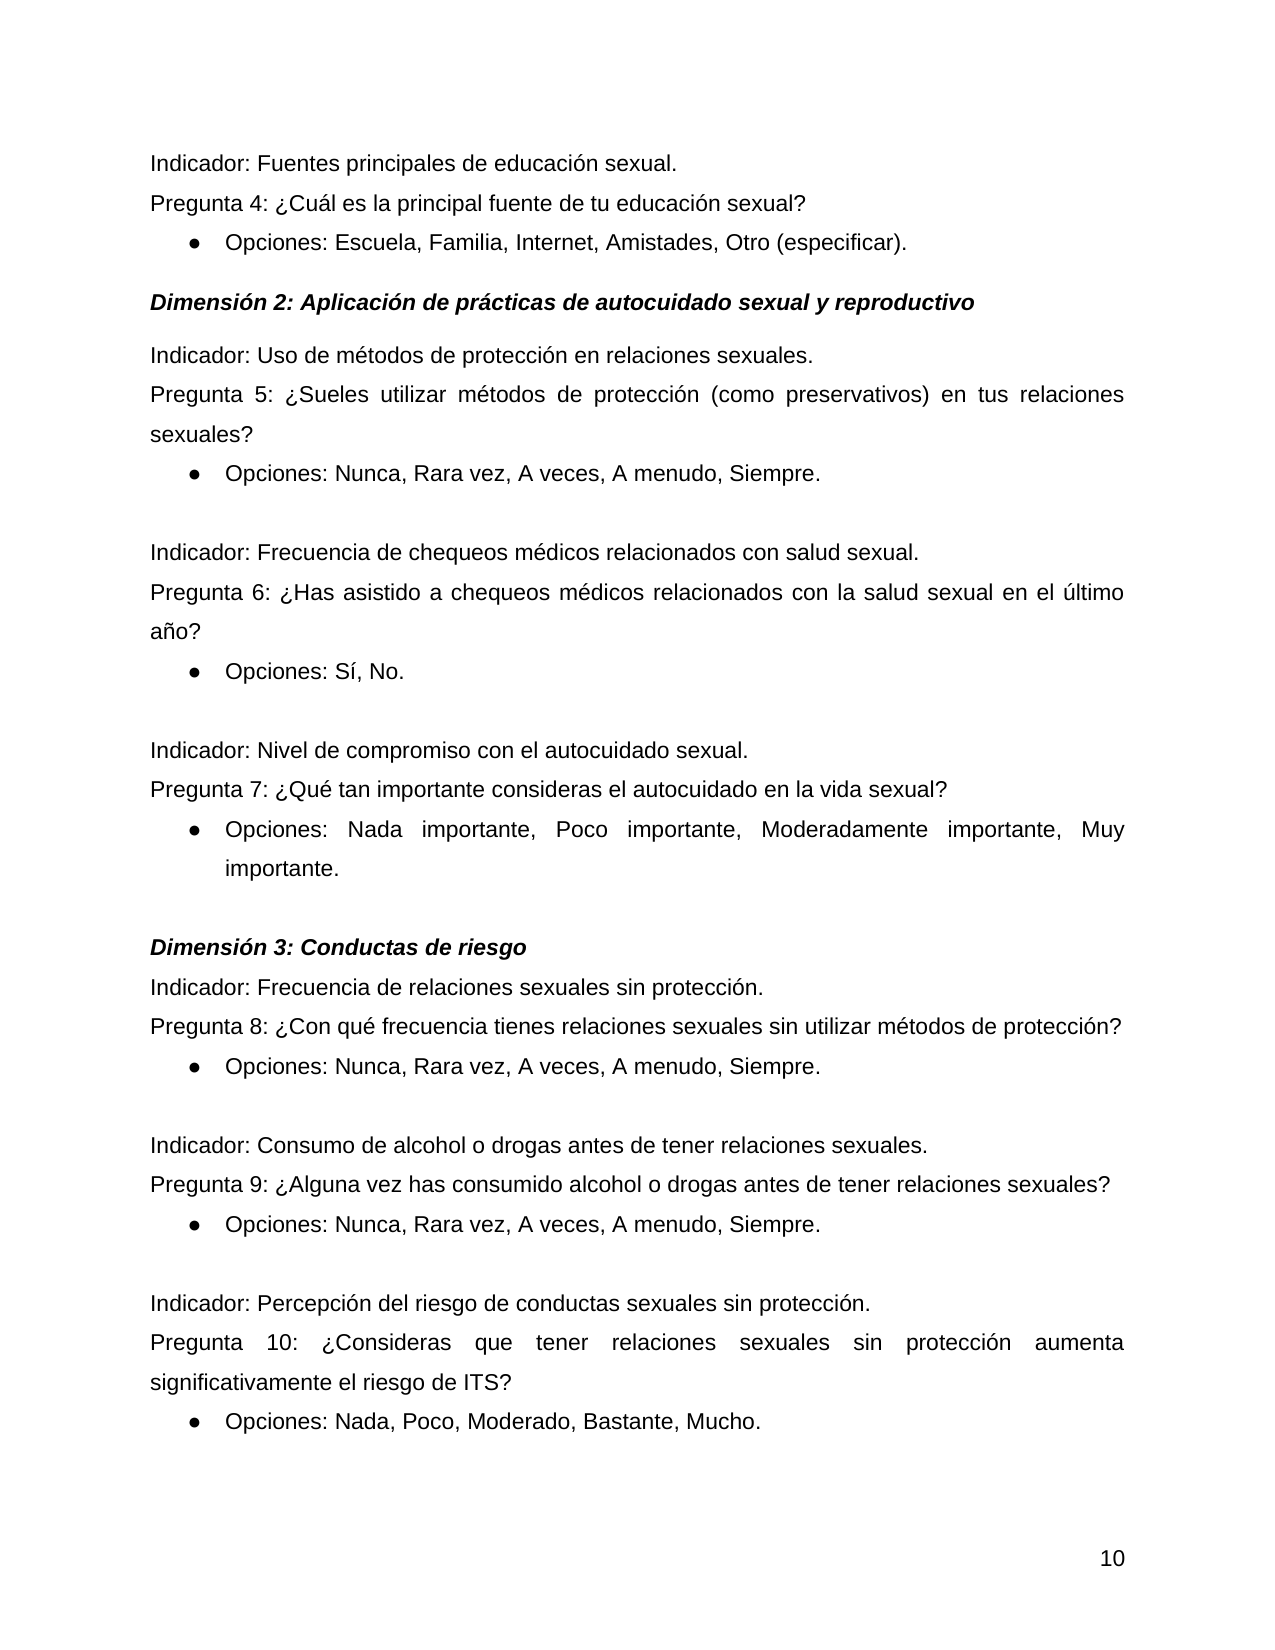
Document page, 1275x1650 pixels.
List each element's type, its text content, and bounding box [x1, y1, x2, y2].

list Opciones: Nunca, Rara vez, A veces, A menudo, Siempre. [187, 1053, 1125, 1079]
text Pregunta 8: ¿Con qué frecuencia tienes relaciones sexuales sin utilizar métodos de protección? [150, 1013, 1125, 1039]
text Indicador: Frecuencia de relaciones sexuales sin protección. [150, 974, 1125, 1000]
text Dimensión 2: Aplicación de prácticas de autocuidado sexual y reproductivo [150, 289, 1125, 316]
text Pregunta 7: ¿Qué tan importante consideras el autocuidado en la vida sexual? [150, 776, 1125, 803]
text Indicador: Percepción del riesgo de conductas sexuales sin protección. [150, 1289, 1125, 1316]
text Indicador: Fuentes principales de educación sexual. [150, 150, 1125, 176]
list Opciones: Nunca, Rara vez, A veces, A menudo, Siempre. [187, 1211, 1125, 1237]
text Indicador: Nivel de compromiso con el autocuidado sexual. [150, 737, 1125, 763]
text Pregunta 5: ¿Sueles utilizar métodos de protección (como preservativos) en tus relaciones sexuales? [150, 381, 1125, 447]
text Pregunta 6: ¿Has asistido a chequeos médicos relacionados con la salud sexual en el último año? [150, 579, 1125, 645]
text Indicador: Consumo de alcohol o drogas antes de tener relaciones sexuales. [150, 1132, 1125, 1158]
text Indicador: Frecuencia de chequeos médicos relacionados con salud sexual. [150, 539, 1125, 566]
list Opciones: Nunca, Rara vez, A veces, A menudo, Siempre. [187, 460, 1125, 487]
text Dimensión 3: Conductas de riesgo [150, 934, 1125, 961]
list Opciones: Escuela, Familia, Internet, Amistades, Otro (especificar). [187, 229, 1125, 255]
list Opciones: Nada importante, Poco importante, Moderadamente importante, Muy importante. [187, 816, 1125, 882]
text Pregunta 9: ¿Alguna vez has consumido alcohol o drogas antes de tener relaciones sexuales? [150, 1171, 1125, 1197]
text Indicador: Uso de métodos de protección en relaciones sexuales. [150, 342, 1125, 368]
list Opciones: Sí, No. [187, 658, 1125, 684]
list Opciones: Nada, Poco, Moderado, Bastante, Mucho. [187, 1408, 1125, 1434]
text Pregunta 4: ¿Cuál es la principal fuente de tu educación sexual? [150, 189, 1125, 216]
text Pregunta 10: ¿Consideras que tener relaciones sexuales sin protección aumenta significativamente el riesgo de ITS? [150, 1329, 1125, 1395]
